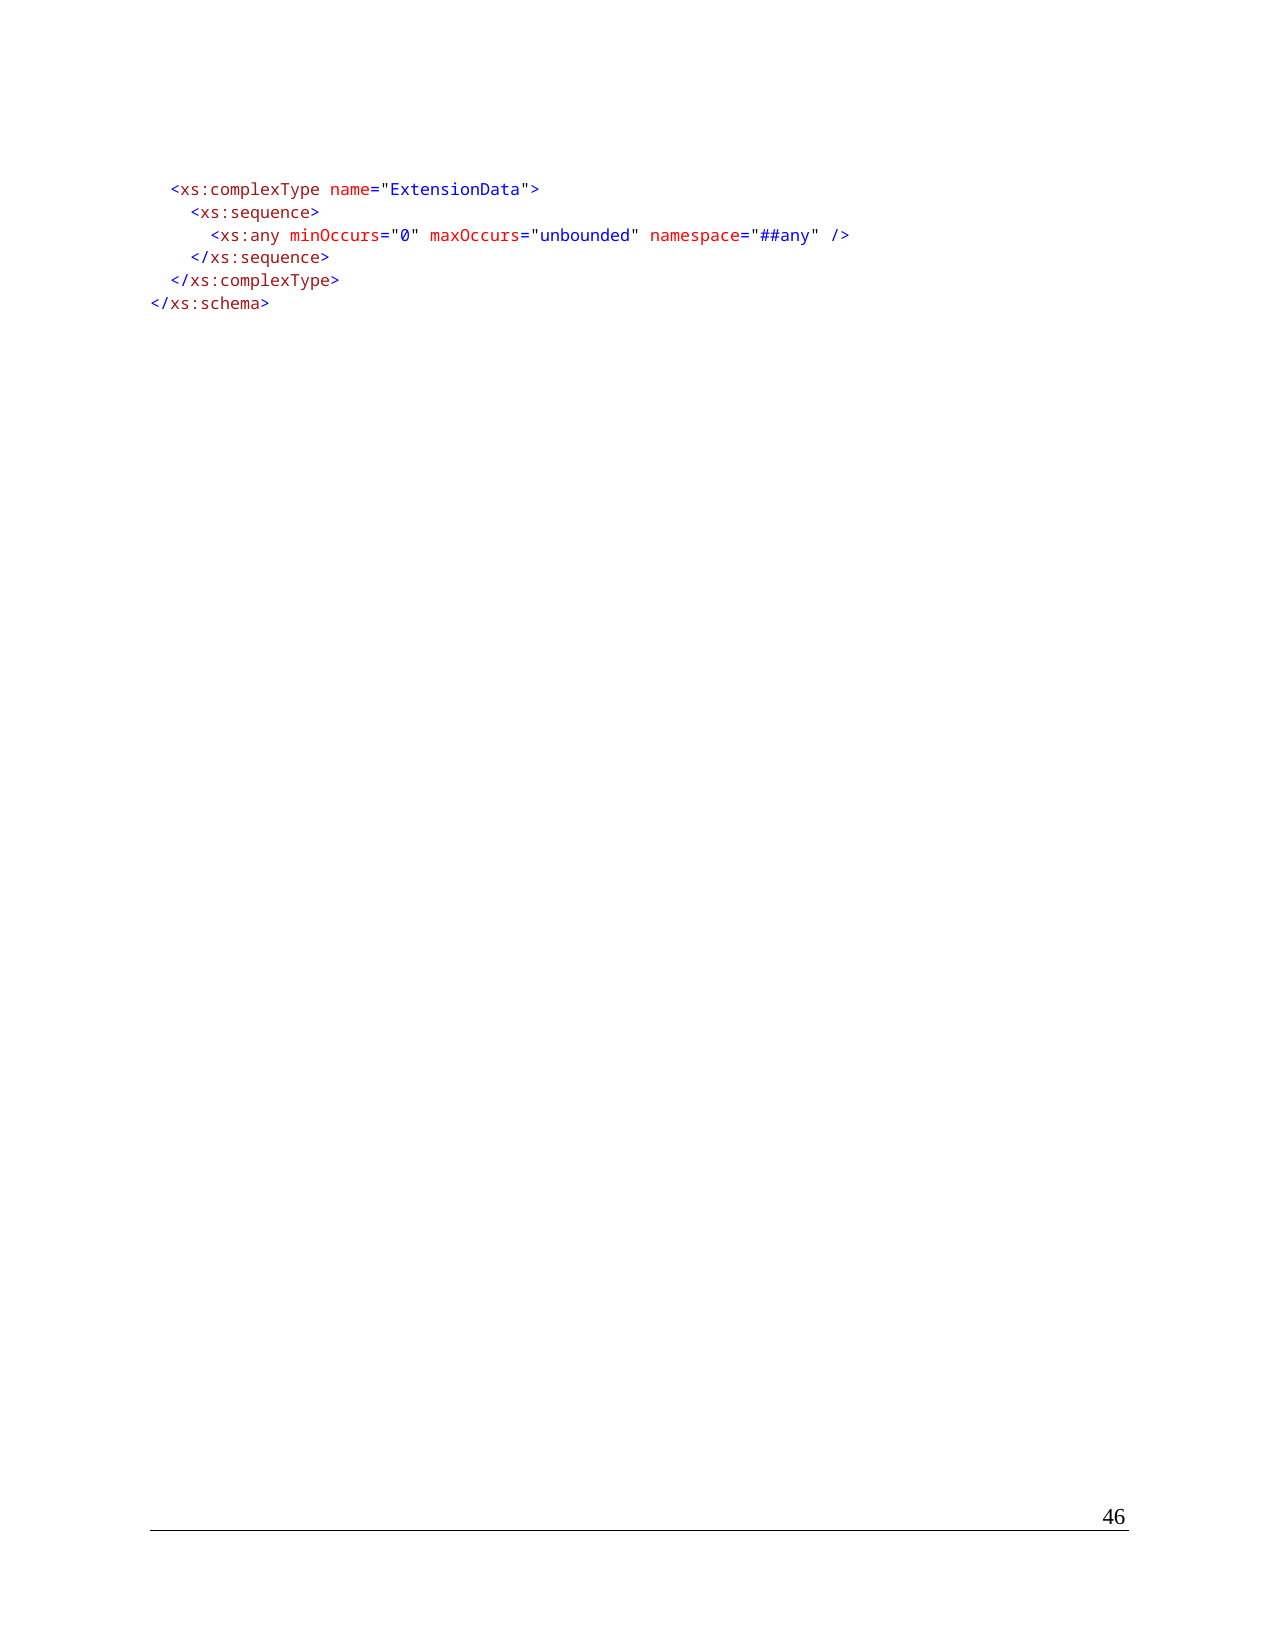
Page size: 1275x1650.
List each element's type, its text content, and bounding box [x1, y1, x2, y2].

text <xs:complexType name="ExtensionData"> [150, 178, 1125, 201]
text <xs:any minOccurs="0" maxOccurs="unbounded" namespace="##any" /> [150, 223, 1125, 246]
text <xs:sequence> [150, 201, 1125, 223]
text </xs:sequence> [150, 246, 1125, 269]
text </xs:complexType> [150, 269, 1125, 292]
text </xs:schema> [150, 292, 1125, 314]
